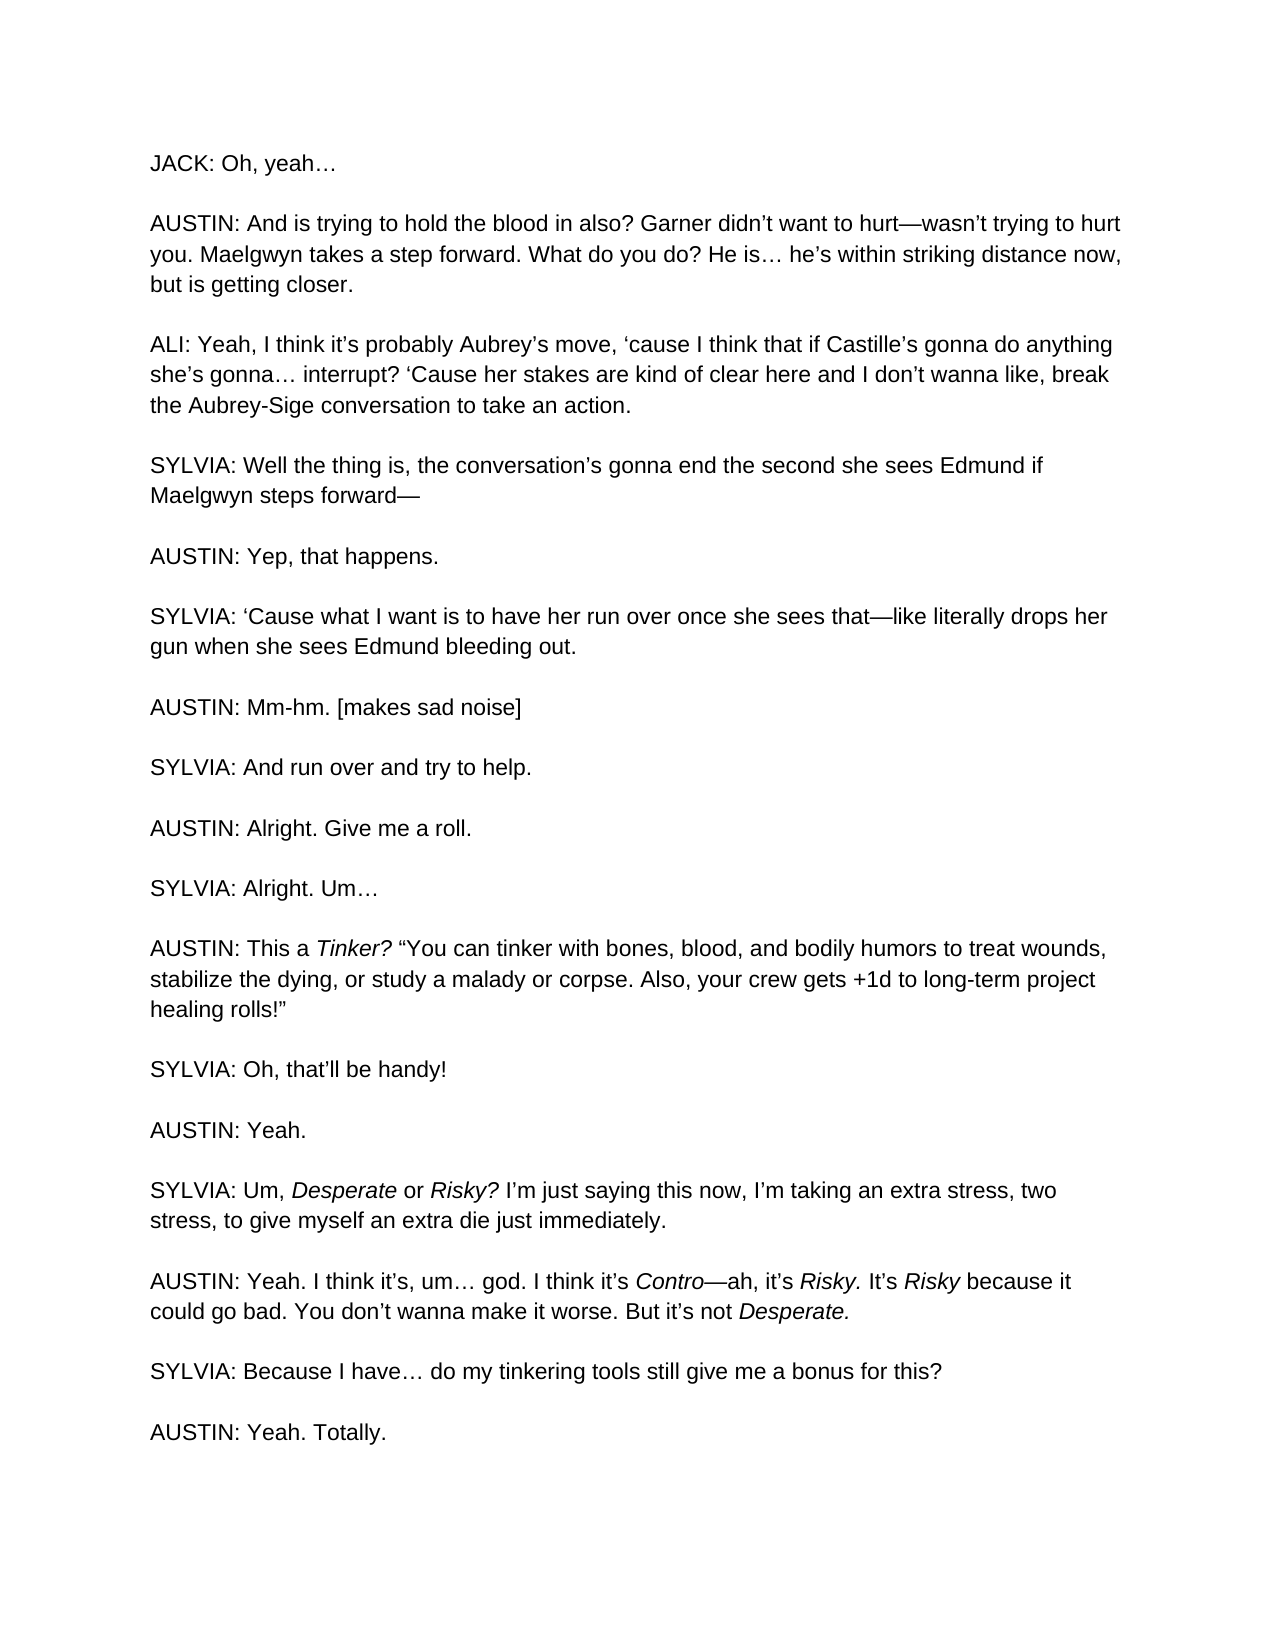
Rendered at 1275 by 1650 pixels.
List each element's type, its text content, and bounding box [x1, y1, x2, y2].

text AUSTIN: Mm-hm. [makes sad noise] [150, 694, 1125, 720]
text SYLVIA: Alright. Um… [150, 875, 1125, 901]
text SYLVIA: Um, Desperate or Risky? I’m just saying this now, I’m taking an extra stress, two stress, to give myself an extra die just immediately. [150, 1177, 1125, 1234]
text SYLVIA: Oh, that’ll be handy! [150, 1056, 1125, 1083]
text ALI: Yeah, I think it’s probably Aubrey’s move, ‘cause I think that if Castille’s gonna do anything she’s gonna… interrupt? ‘Cause her stakes are kind of clear here and I don’t wanna like, break the Aubrey-Sige conversation to take an action. SYLVIA: Well the thing is, the conversation’s gonna end the second she sees Edmund if Maelgwyn steps forward— [150, 331, 1125, 509]
text AUSTIN: Yeah. I think it’s, um… god. I think it’s Contro—ah, it’s Risky. It’s Risky because it could go bad. You don’t wanna make it worse. But it’s not Desperate. [150, 1268, 1125, 1324]
text AUSTIN: This a Tinker? “You can tinker with bones, blood, and bodily humors to treat wounds, stabilize the dying, or study a malady or corpse. Also, your crew gets +1d to long-term project healing rolls!” [150, 935, 1125, 1022]
text AUSTIN: Alright. Give me a roll. [150, 814, 1125, 841]
text AUSTIN: Yeah. [150, 1117, 1125, 1143]
text AUSTIN: Yep, that happens. [150, 543, 1125, 569]
text SYLVIA: And run over and try to help. [150, 754, 1125, 781]
text SYLVIA: Because I have… do my tinkering tools still give me a bonus for this? AUSTIN: Yeah. Totally. [150, 1358, 1125, 1445]
text SYLVIA: ‘Cause what I want is to have her run over once she sees that—like literally drops her gun when she sees Edmund bleeding out. [150, 603, 1125, 660]
text AUSTIN: And is trying to hold the blood in also? Garner didn’t want to hurt—wasn’t trying to hurt you. Maelgwyn takes a step forward. What do you do? He is… he’s within striking distance now, but is getting closer. [150, 210, 1125, 297]
text JACK: Oh, yeah… [150, 150, 1125, 176]
